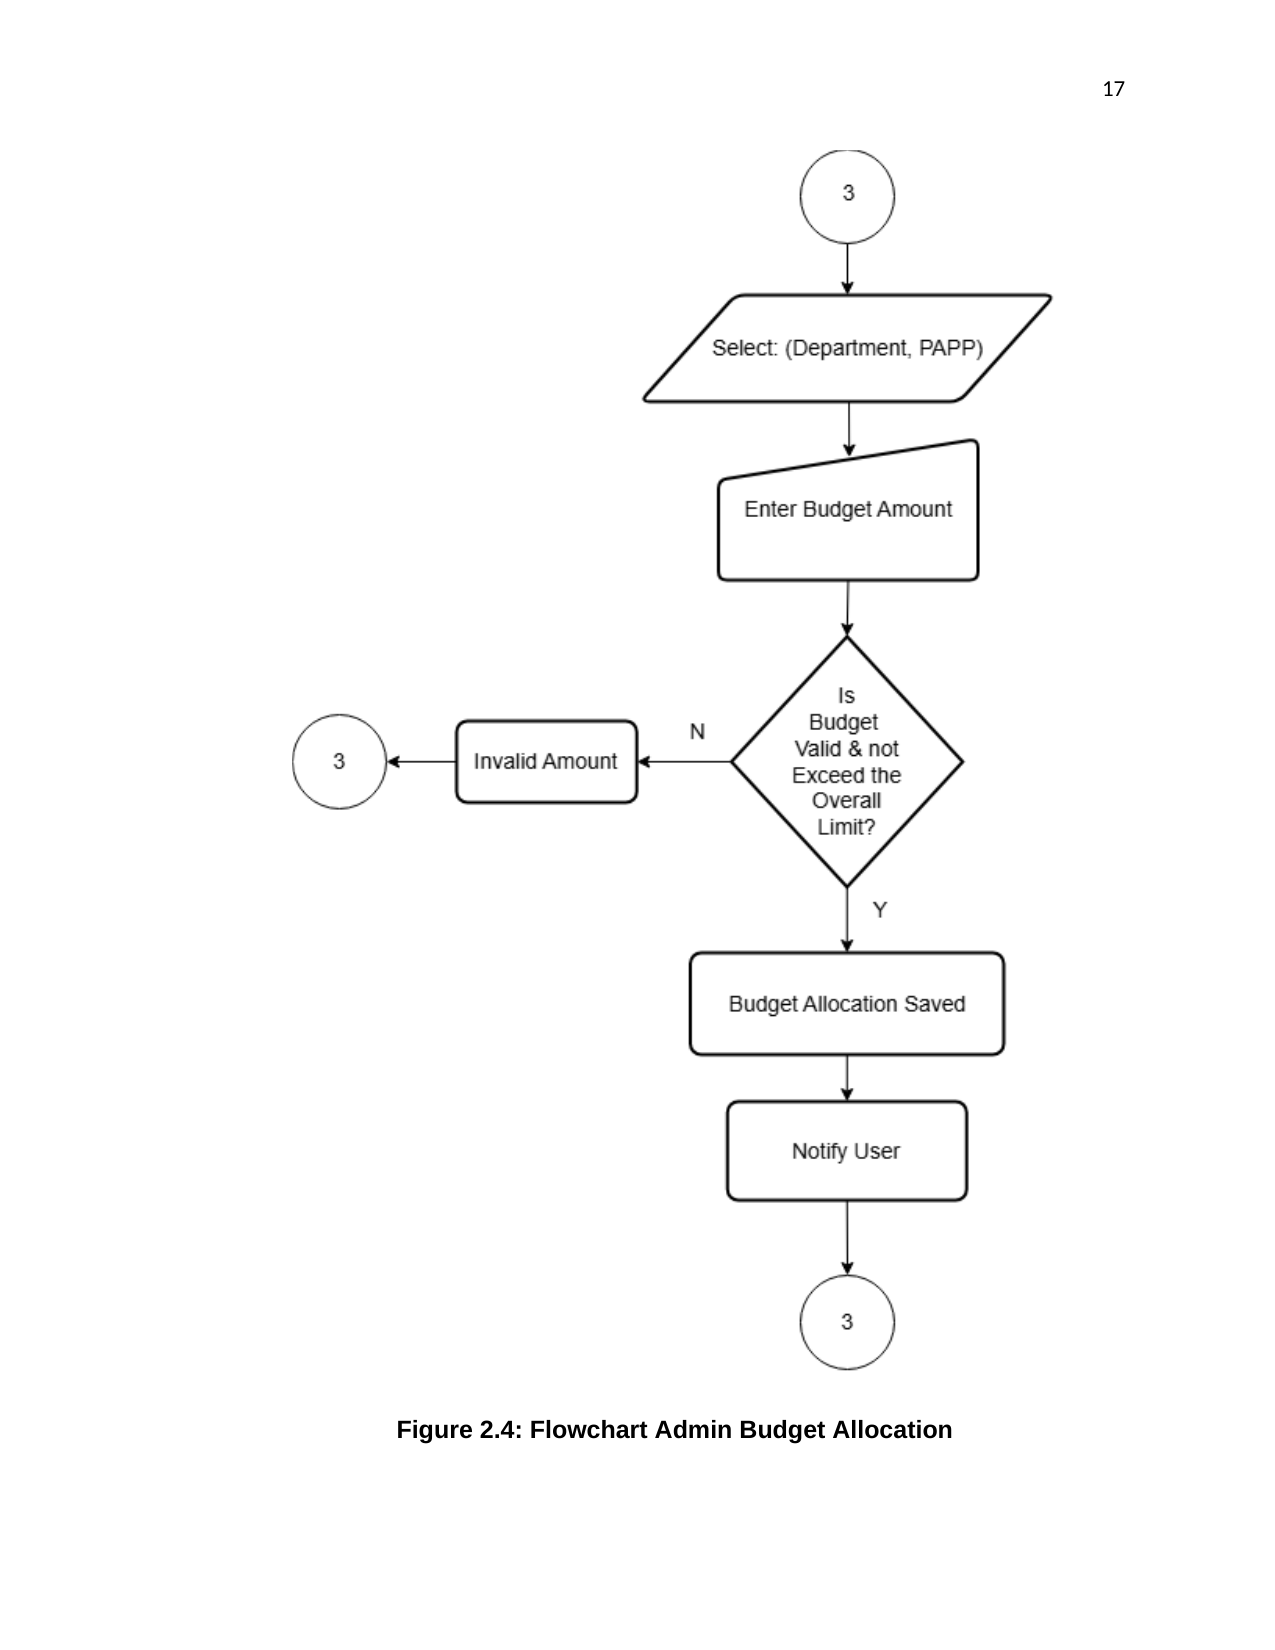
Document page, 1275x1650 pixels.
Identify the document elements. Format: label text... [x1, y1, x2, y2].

text Figure 2.4: Flowchart Admin Budget Allocation [225, 1415, 1125, 1444]
picture [292, 150, 1058, 1372]
